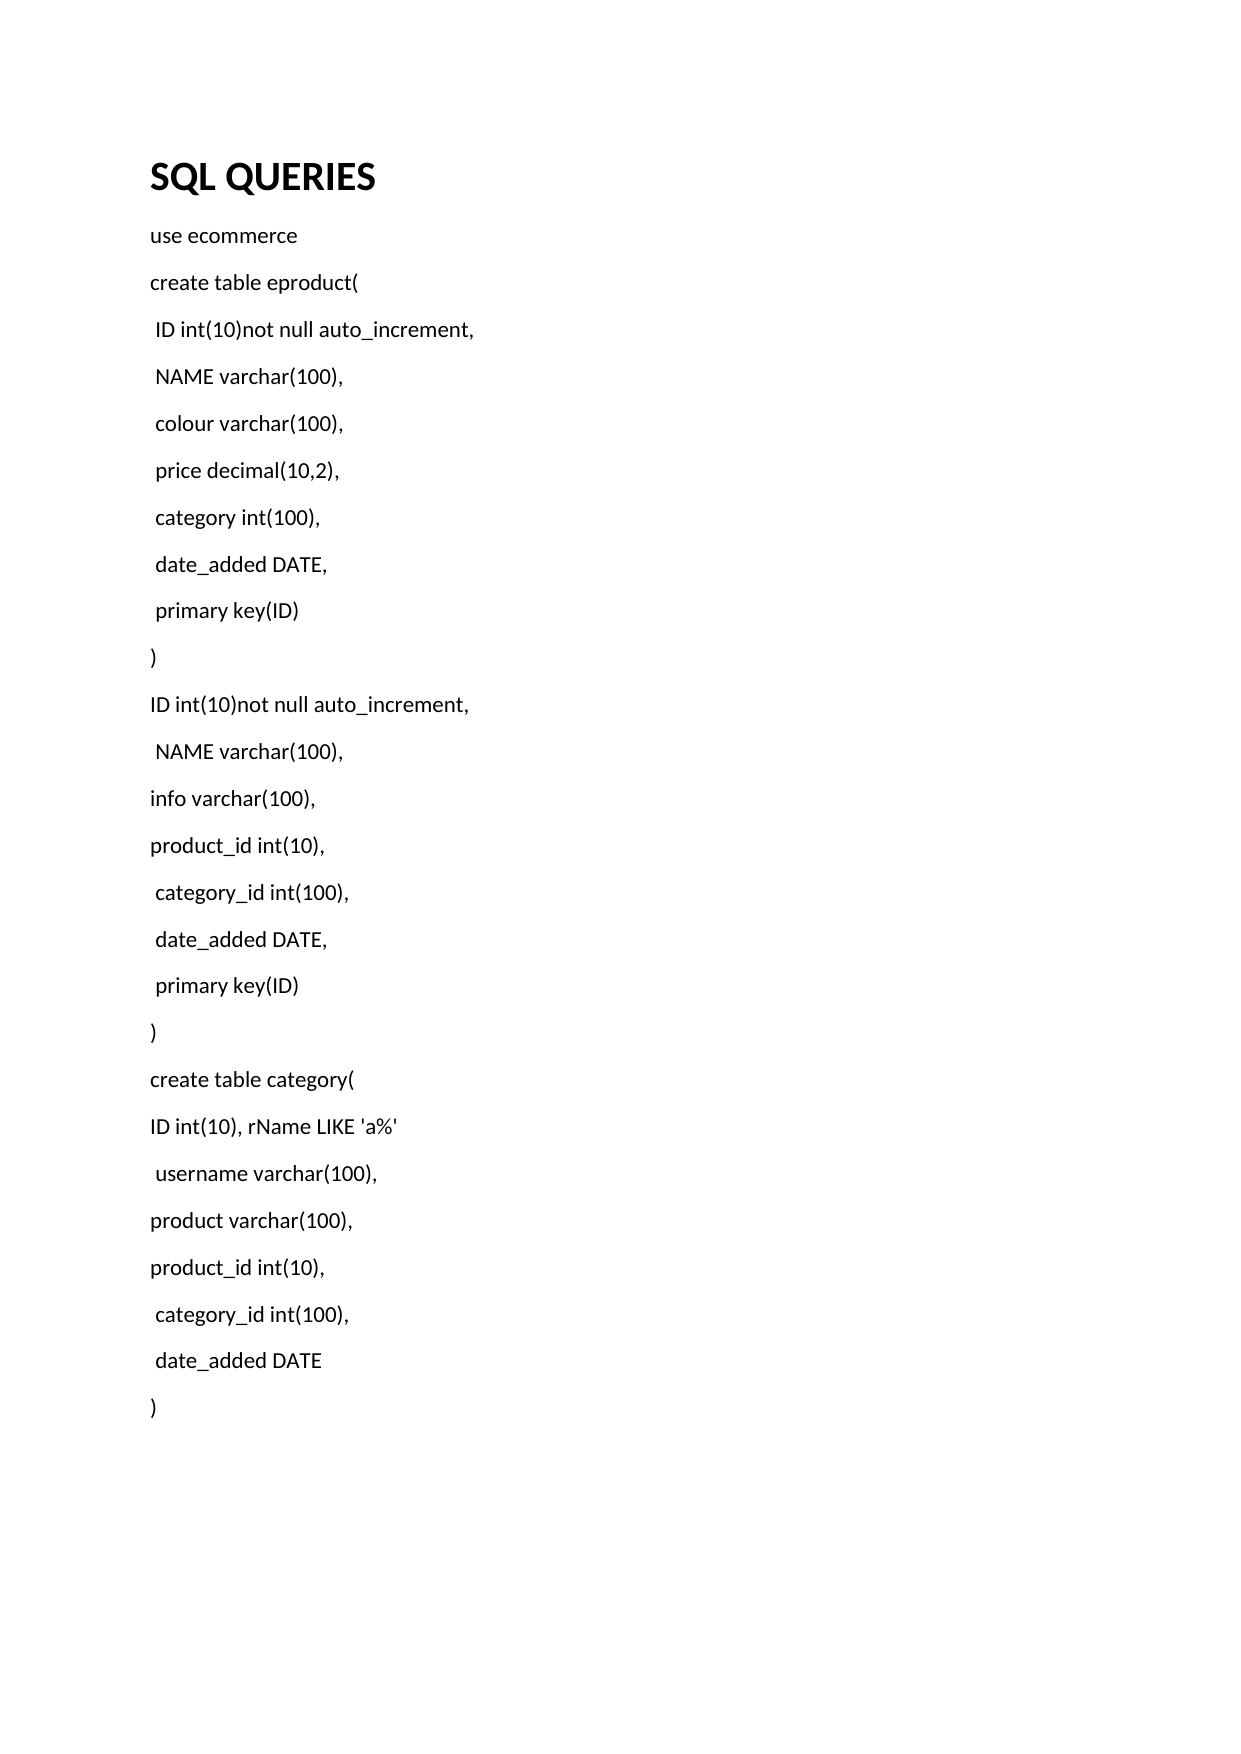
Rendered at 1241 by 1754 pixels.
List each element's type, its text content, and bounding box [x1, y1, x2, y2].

text create table category( [150, 1065, 1090, 1093]
text product varchar(100), [150, 1206, 1090, 1234]
text ID int(10)not null auto_increment, [150, 315, 1090, 343]
text NAME varchar(100), [150, 737, 1090, 765]
text ) [150, 643, 1090, 671]
text category_id int(100), [150, 1300, 1090, 1328]
text category_id int(100), [150, 878, 1090, 906]
text ) [150, 1018, 1090, 1046]
text use ecommerce [150, 222, 1090, 249]
text price decimal(10,2), [150, 456, 1090, 484]
text SQL QUERIES [150, 150, 1090, 201]
text ID int(10)not null auto_increment, [150, 690, 1090, 718]
text date_added DATE, [150, 550, 1090, 578]
text category int(100), [150, 503, 1090, 531]
text product_id int(10), [150, 831, 1090, 859]
text ) [150, 1393, 1090, 1421]
text date_added DATE [150, 1347, 1090, 1374]
text info varchar(100), [150, 784, 1090, 812]
text primary key(ID) [150, 597, 1090, 624]
text date_added DATE, [150, 925, 1090, 953]
text username varchar(100), [150, 1159, 1090, 1187]
text product_id int(10), [150, 1253, 1090, 1281]
text colour varchar(100), [150, 409, 1090, 437]
text ID int(10), rName LIKE 'a%' [150, 1112, 1090, 1140]
text primary key(ID) [150, 972, 1090, 999]
text NAME varchar(100), [150, 362, 1090, 390]
text create table eproduct( [150, 268, 1090, 296]
